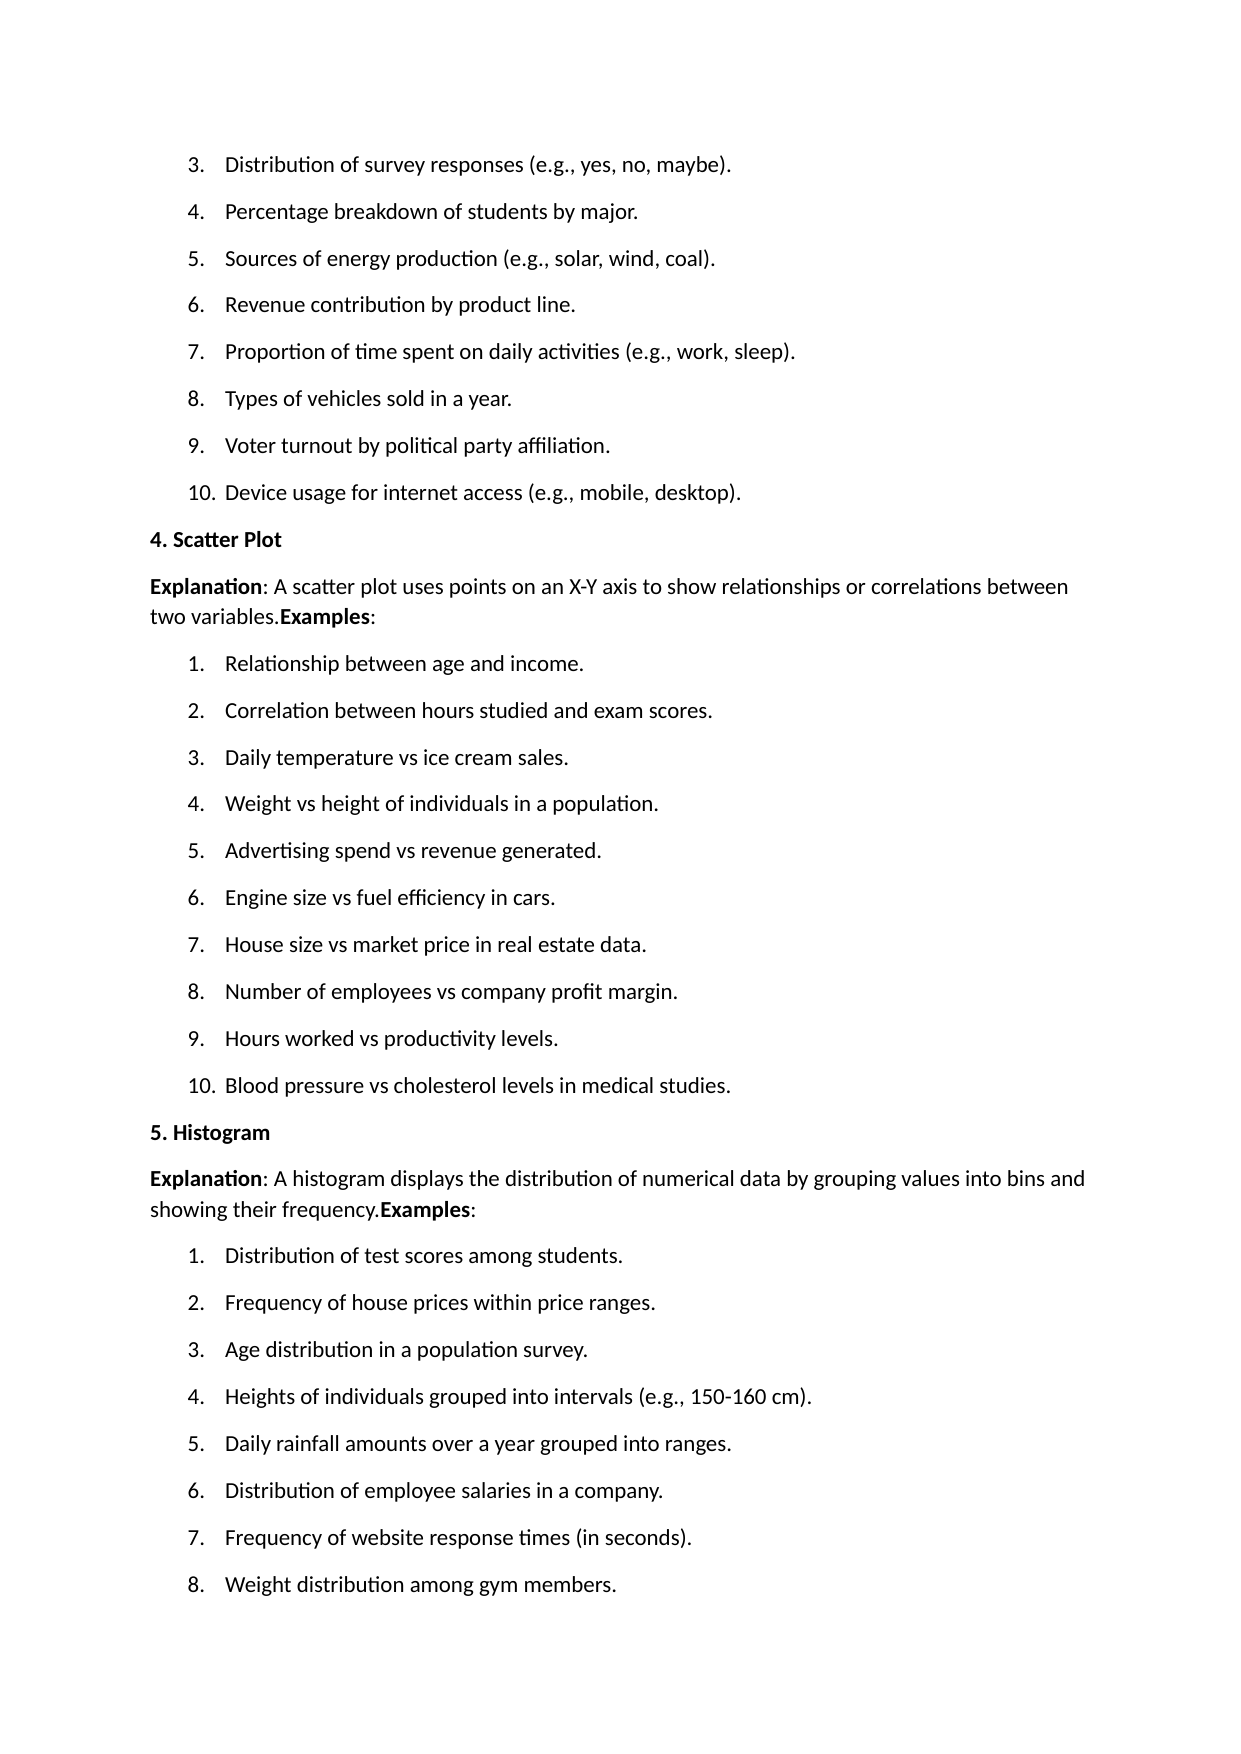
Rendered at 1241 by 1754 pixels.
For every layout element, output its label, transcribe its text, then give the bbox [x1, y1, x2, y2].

list Hours worked vs productivity levels. [187, 1024, 1090, 1052]
list Number of employees vs company profit margin. [187, 977, 1090, 1005]
list Engine size vs fuel efficiency in cars. [187, 883, 1090, 911]
list Revenue contribution by product line. [187, 291, 1090, 319]
list Sources of energy production (e.g., solar, wind, coal). [187, 244, 1090, 272]
list Correlation between hours studied and exam scores. [187, 696, 1090, 724]
list Percentage breakdown of students by major. [187, 197, 1090, 225]
text Explanation: A scatter plot uses points on an X-Y axis to show relationships or correlations between two variables.Examples: [150, 572, 1090, 630]
list Proportion of time spent on daily activities (e.g., work, sleep). [187, 337, 1090, 366]
list Distribution of employee salaries in a company. [187, 1476, 1090, 1504]
list Daily temperature vs ice cream sales. [187, 743, 1090, 771]
list Distribution of survey responses (e.g., yes, no, maybe). [187, 150, 1090, 178]
text 4. Scatter Plot [150, 525, 1090, 553]
list Heights of individuals grouped into intervals (e.g., 150-160 cm). [187, 1382, 1090, 1410]
list Weight vs height of individuals in a population. [187, 789, 1090, 818]
list Distribution of test scores among students. [187, 1242, 1090, 1270]
list Voter turnout by political party affiliation. [187, 431, 1090, 459]
list Relationship between age and income. [187, 649, 1090, 677]
text 5. Histogram [150, 1118, 1090, 1146]
list Age distribution in a population survey. [187, 1335, 1090, 1363]
list Frequency of house prices within price ranges. [187, 1288, 1090, 1317]
list Daily rainfall amounts over a year grouped into ranges. [187, 1429, 1090, 1457]
list Weight distribution among gym members. [187, 1570, 1090, 1598]
list Blood pressure vs cholesterol levels in medical studies. [187, 1071, 1090, 1099]
list Device usage for internet access (e.g., mobile, desktop). [187, 478, 1090, 506]
list Frequency of website response times (in seconds). [187, 1523, 1090, 1551]
text Explanation: A histogram displays the distribution of numerical data by grouping values into bins and showing their frequency.Examples: [150, 1164, 1090, 1223]
list Advertising spend vs revenue generated. [187, 836, 1090, 864]
list House size vs market price in real estate data. [187, 930, 1090, 958]
list Types of vehicles sold in a year. [187, 384, 1090, 412]
